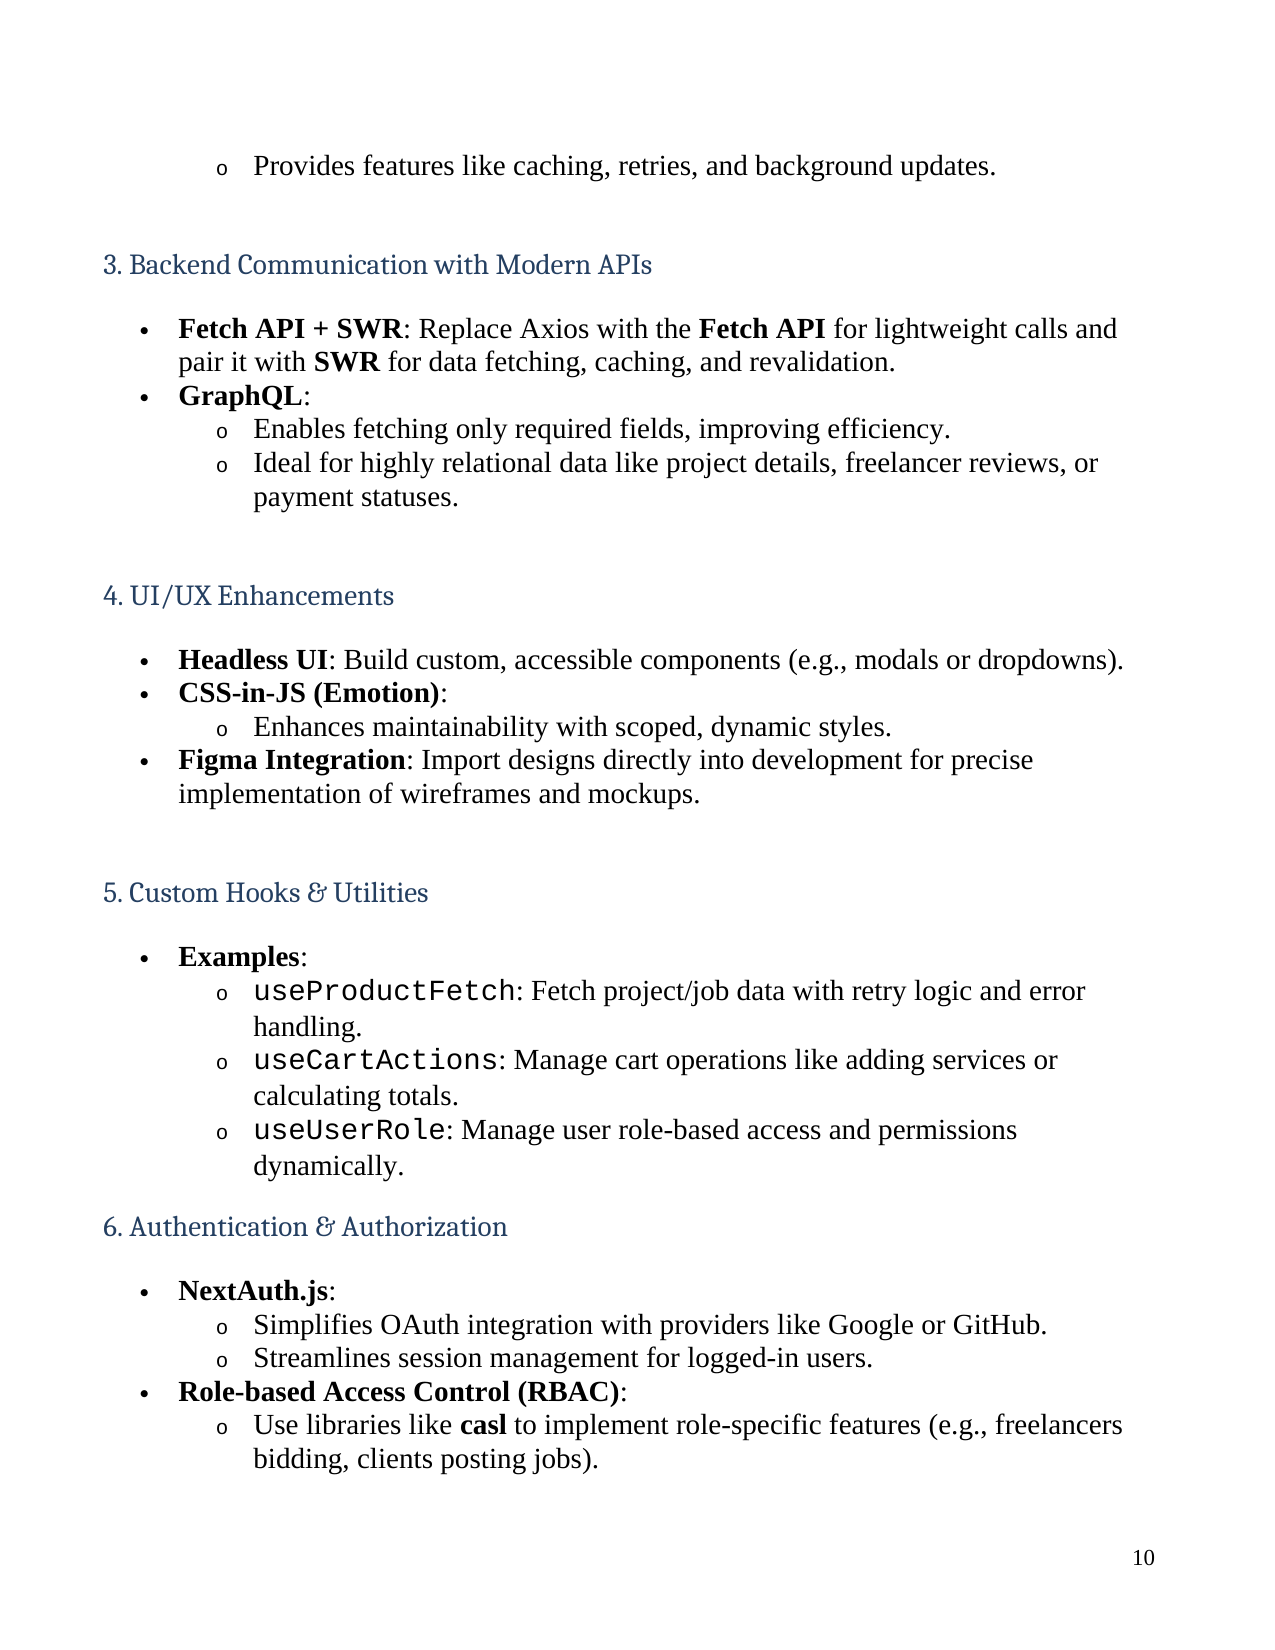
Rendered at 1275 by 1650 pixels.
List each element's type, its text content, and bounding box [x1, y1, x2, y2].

list Provides features like caching, retries, and background updates. [216, 148, 1155, 181]
list useCartActions: Manage cart operations like adding services or calculating totals. [216, 1042, 1155, 1112]
list Role-based Access Control (RBAC): [141, 1374, 1155, 1407]
subtitle 3. Backend Communication with Modern APIs [103, 248, 1155, 282]
list Streamlines session management for logged-in users. [216, 1340, 1155, 1374]
list Figma Integration: Import designs directly into development for precise implementation of wireframes and mockups. [141, 742, 1155, 809]
subtitle 6. Authentication & Authorization [103, 1211, 1155, 1244]
list Fetch API + SWR: Replace Axios with the Fetch API for lightweight calls and pair it with SWR for data fetching, caching, and revalidation. [141, 311, 1155, 378]
subtitle 4. UI/UX Enhancements [103, 579, 1155, 613]
list CSS-in-JS (Emotion): [141, 675, 1155, 709]
list Headless UI: Build custom, accessible components (e.g., modals or dropdowns). [141, 642, 1155, 675]
list GraphQL: [141, 378, 1155, 412]
subtitle 5. Custom Hooks & Utilities [103, 876, 1155, 910]
list Simplifies OAuth integration with providers like Google or GitHub. [216, 1307, 1155, 1340]
list Use libraries like casl to implement role-specific features (e.g., freelancers bidding, clients posting jobs). [216, 1407, 1155, 1474]
list useUserRole: Manage user role-based access and permissions dynamically. [216, 1112, 1155, 1181]
list NextAuth.js: [141, 1273, 1155, 1307]
list Examples: [141, 939, 1155, 973]
list useProductFetch: Fetch project/job data with retry logic and error handling. [216, 973, 1155, 1042]
list Enhances maintainability with scoped, dynamic styles. [216, 709, 1155, 742]
list Enables fetching only required fields, improving efficiency. [216, 412, 1155, 445]
list Ideal for highly relational data like project details, freelancer reviews, or payment statuses. [216, 445, 1155, 512]
